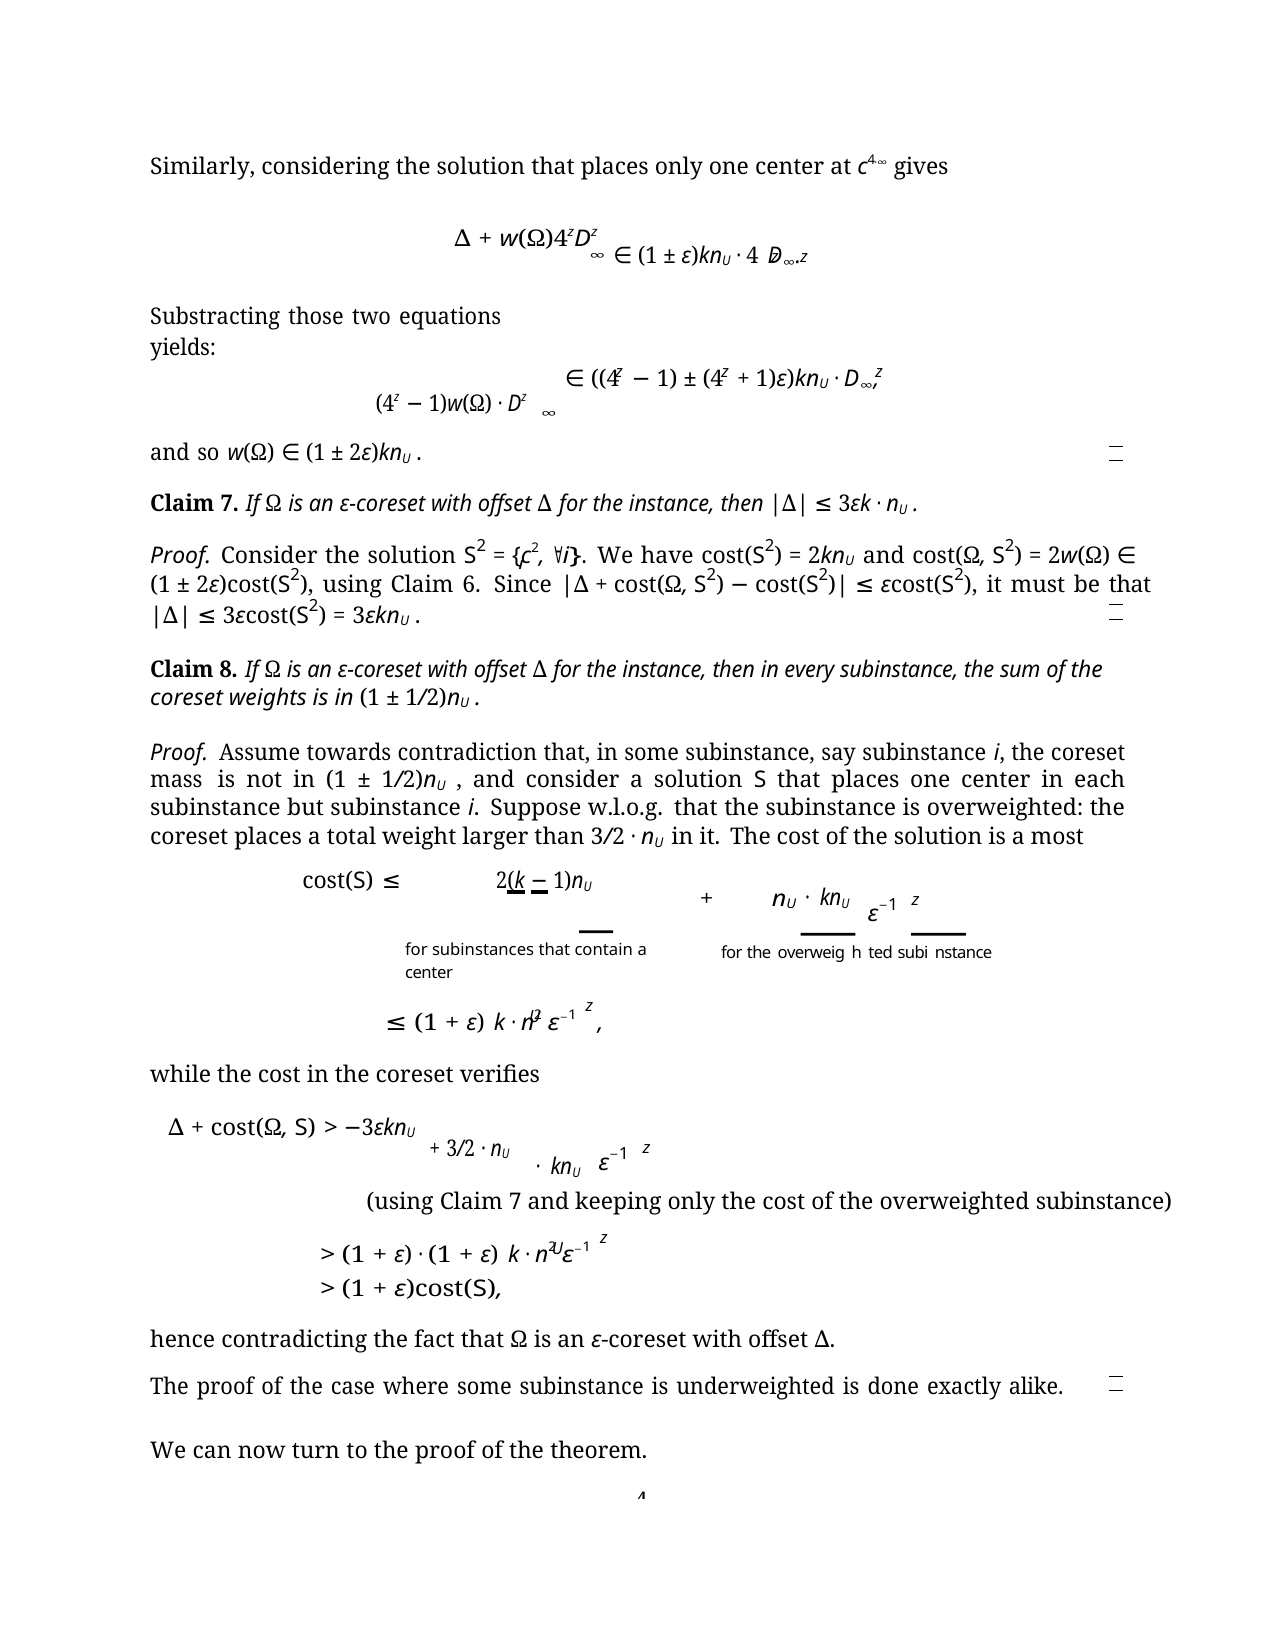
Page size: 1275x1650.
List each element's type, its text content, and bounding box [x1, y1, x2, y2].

text ε−1 z [867, 886, 1198, 917]
text ≤ (1 + ε) k · n2 ε−1 z , [380, 987, 609, 1037]
text cost(S) ≤ 2(k − 1)nU [302, 868, 602, 893]
text > (1 + ε)cost(S), [319, 1269, 1198, 1303]
text hence contradicting the fact that Ω is an ε-coreset with offset ∆. [150, 1323, 1198, 1354]
text + 3/2 · nU [429, 1132, 528, 1163]
text ∈ ((4 − 1) ± (4 + 1)ε)knU · D∞, [564, 362, 1198, 395]
text ∆ + cost(Ω, S) > −3εknU [168, 1111, 421, 1142]
text ∈ (1 ± ε)knU · 4 D∞. [613, 238, 1198, 272]
text Proof. Assume towards contradiction that, in some subinstance, say subinstance i, the coreset mass is not in (1 ± 1/2)nU , and consider a solution S that places one center in each subinstance but subinstance i. Suppose w.l.o.g. that the subinstance is overweighted: the coreset places a total weight larger than 3/2 · nU in it. The cost of the solution is a most [150, 737, 1125, 851]
text Substracting those two equations yields: [150, 300, 549, 362]
text We can now turn to the proof of the theorem. [150, 1434, 1198, 1465]
text |∆| ≤ 3εcost(S2) = 3εknU . [150, 598, 1198, 629]
text Similarly, considering the solution that places only one center at c4·∞ gives [150, 150, 1198, 181]
text + nU [699, 889, 797, 911]
text The proof of the case where some subinstance is underweighted is done exactly alike. [150, 1370, 1198, 1401]
text (using Claim 7 and keeping only the cost of the overweighted subinstance) [366, 1185, 1198, 1216]
text · knU [805, 885, 865, 911]
text ε−1 z [598, 1127, 1198, 1178]
text Proof. Consider the solution S2 = {c2, ∀i}. We have cost(S2) = 2knU and cost(Ω, S2) = 2w(Ω) ∈ [150, 538, 1198, 569]
text > (1 + ε) · (1 + ε) k · n2 ε−1 z [319, 1219, 1198, 1269]
text ∆ + w(Ω)4zDz [137, 231, 597, 251]
text for subinstances that contain a center [405, 938, 696, 983]
text · knU [536, 1132, 596, 1181]
text while the cost in the coreset verifies [150, 1058, 1198, 1090]
text for the overweig h ted subi nstance [721, 940, 1198, 963]
text (1 ± 2ε)cost(S2), using Claim 6. Since |∆ + cost(Ω, S2) − cost(S2)| ≤ εcost(S2), it must be that [150, 569, 1198, 598]
text Claim 8. If Ω is an ε-coreset with offset ∆ for the instance, then in every subinstance, the sum of the coreset weights is in (1 ± 1/2)nU . [150, 654, 1125, 712]
text (4z − 1)w(Ω) · Dz [375, 387, 549, 418]
text and so w(Ω) ∈ (1 ± 2ε)knU . [150, 436, 1198, 467]
text Claim 7. If Ω is an ε-coreset with offset ∆ for the instance, then |∆| ≤ 3εk · nU . [150, 487, 1198, 518]
